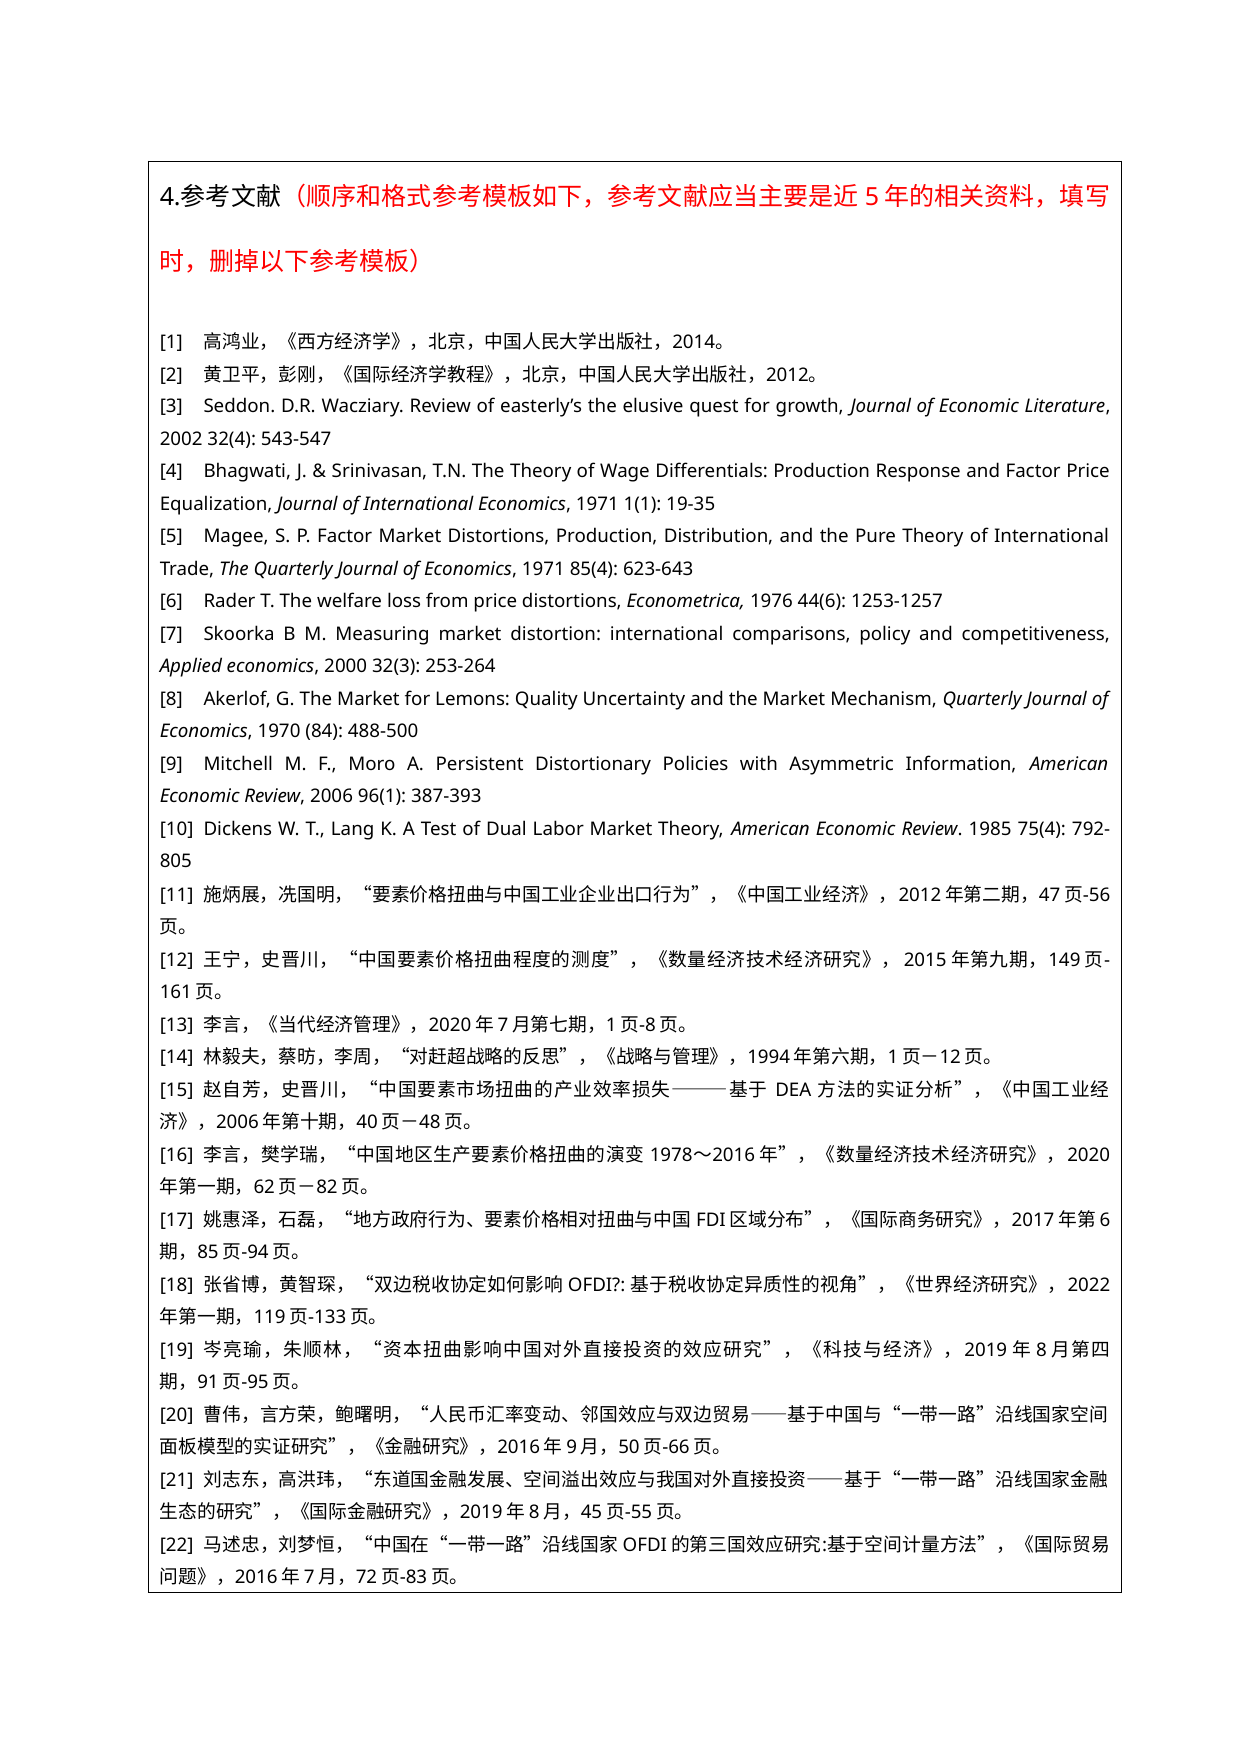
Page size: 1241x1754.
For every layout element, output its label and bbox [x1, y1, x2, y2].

table_header [149, 162, 1121, 1592]
